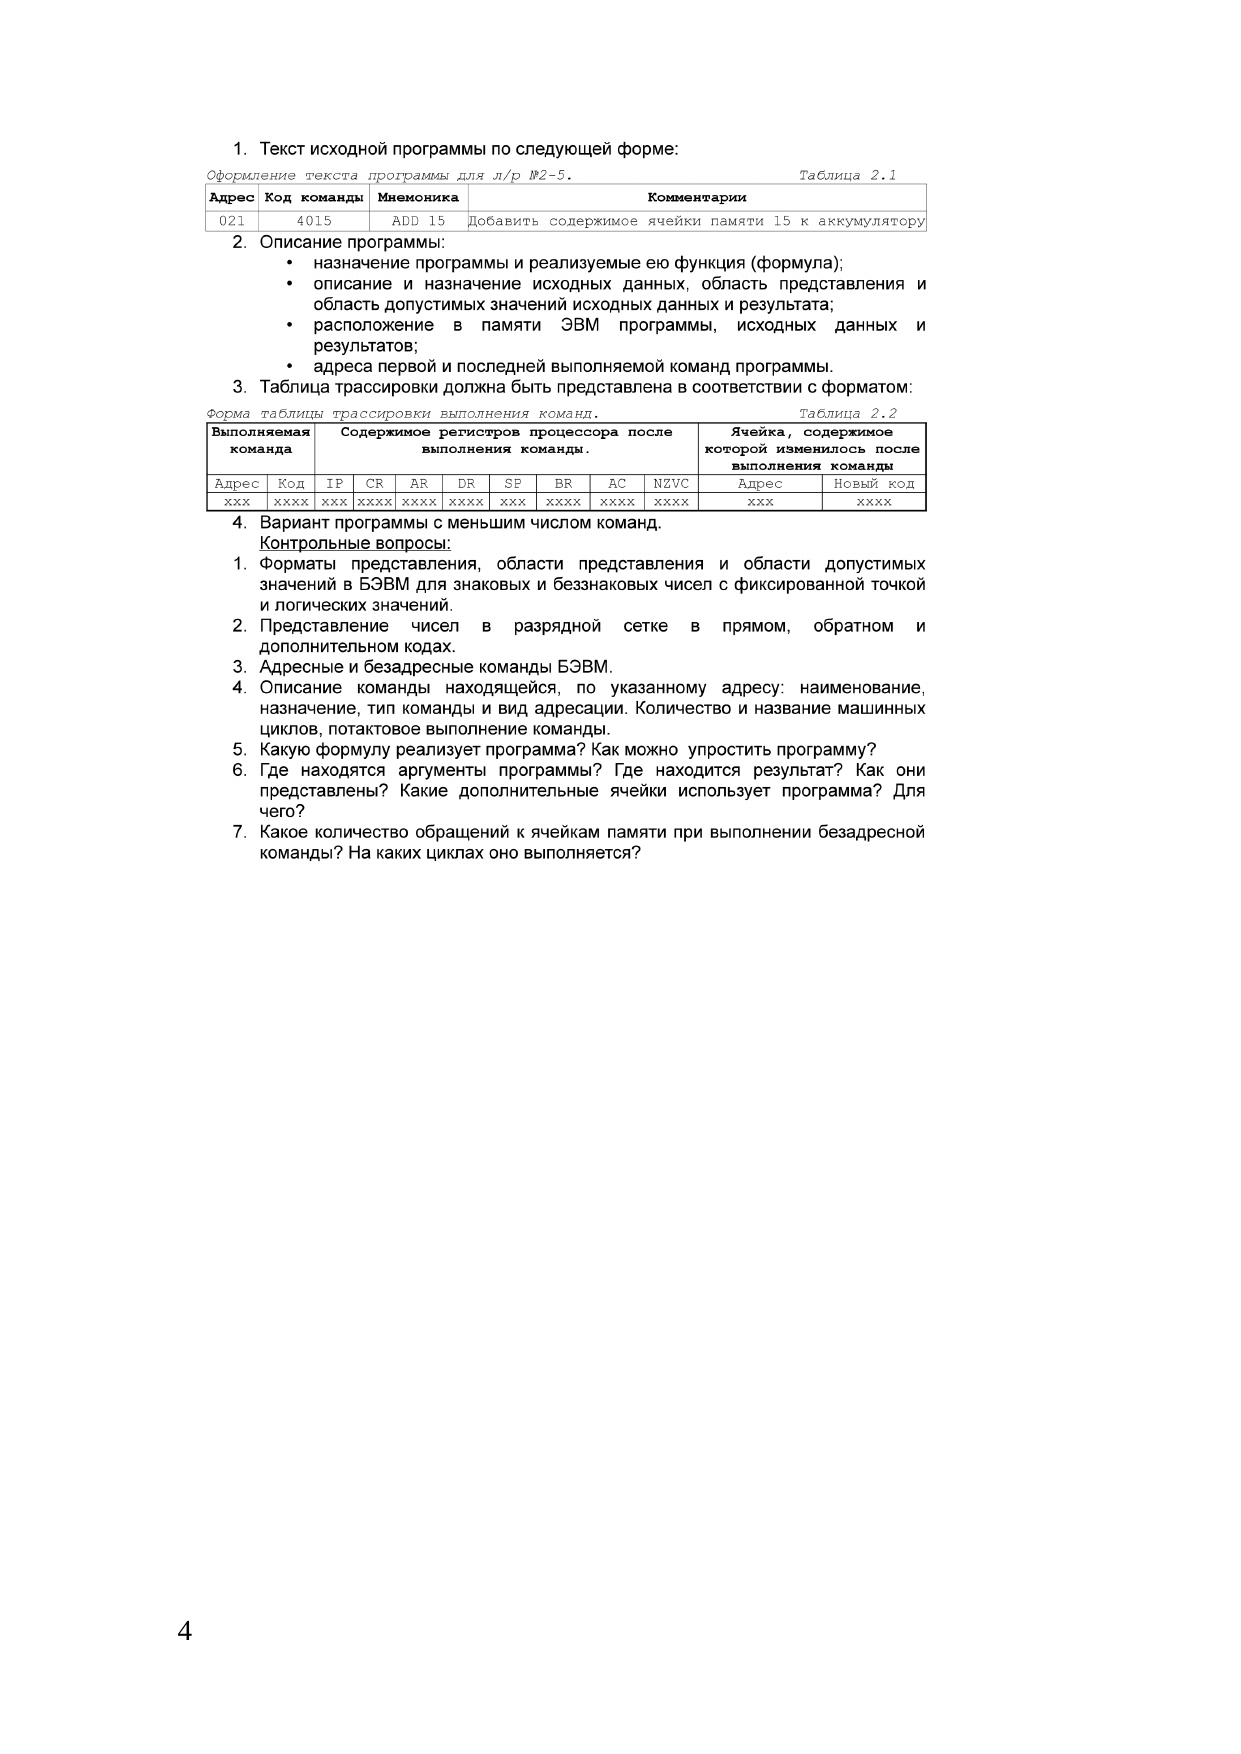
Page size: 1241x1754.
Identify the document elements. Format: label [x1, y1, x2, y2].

picture [177, 118, 975, 872]
